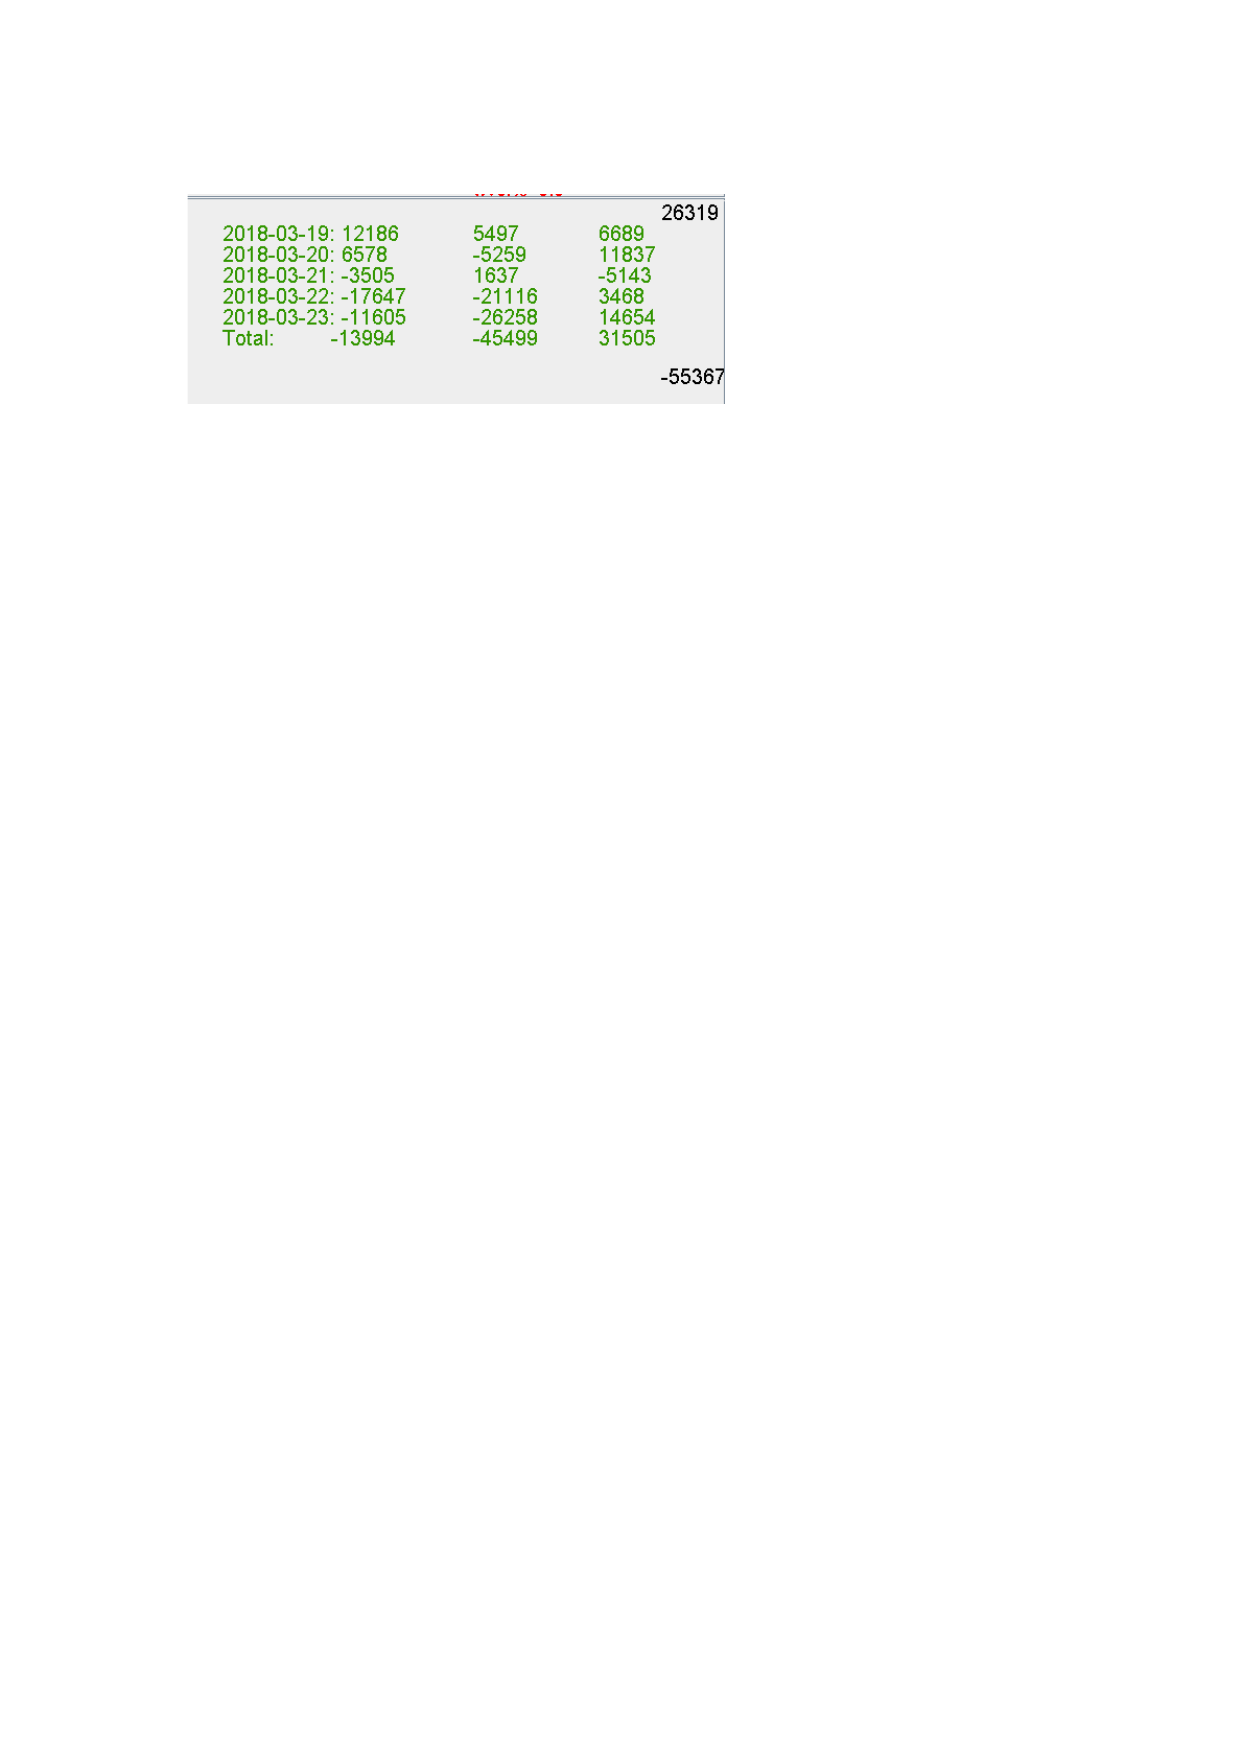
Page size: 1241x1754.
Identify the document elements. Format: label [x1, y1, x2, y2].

picture [187, 194, 725, 404]
